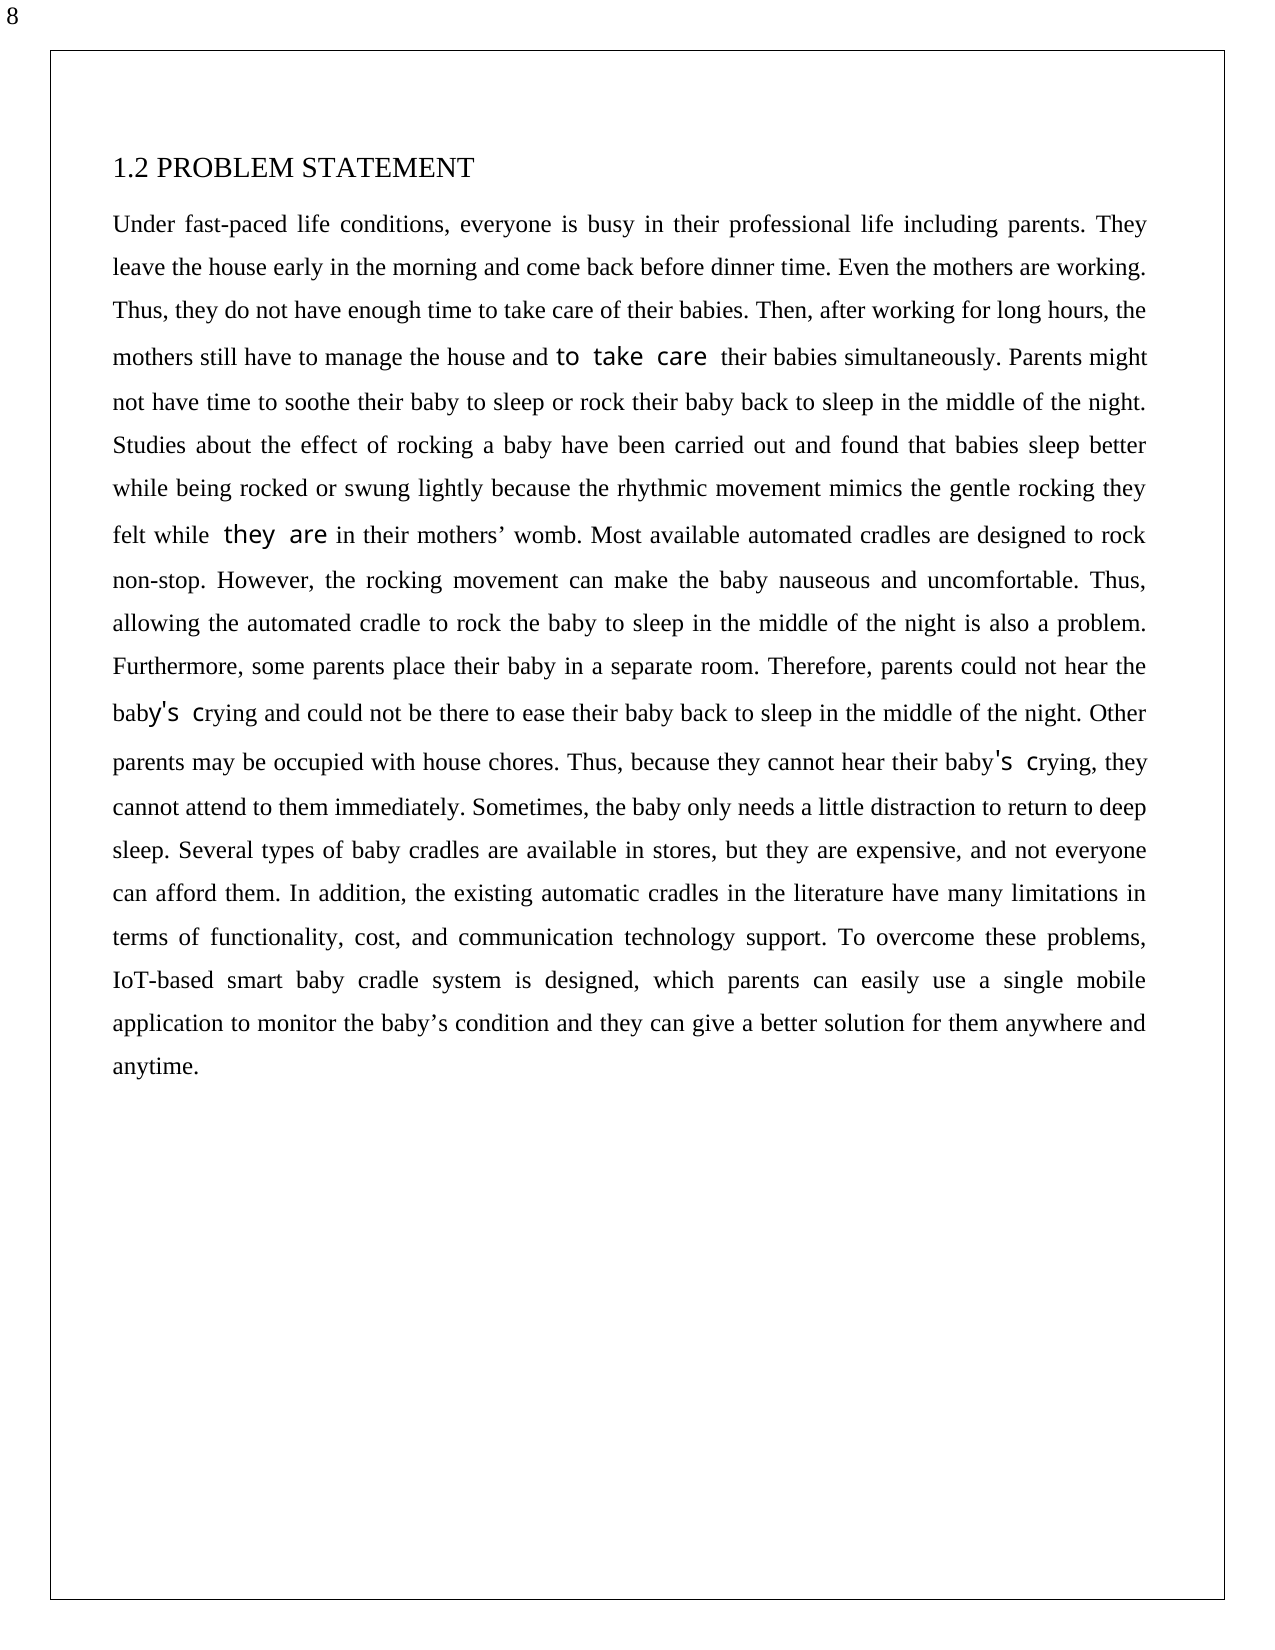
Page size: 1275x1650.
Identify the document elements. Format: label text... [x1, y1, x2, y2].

text Under fast-paced life conditions, everyone is busy in their professional life including parents. They leave the house early in the morning and come back before dinner time. Even the mothers are working. Thus, they do not have enough time to take care of their babies. Then, after working for long hours, the mothers still have to manage the house and to take care their babies simultaneously. Parents might not have time to soothe their baby to sleep or rock their baby back to sleep in the middle of the night. Studies about the effect of rocking a baby have been carried out and found that babies sleep better while being rocked or swung lightly because the rhythmic movement mimics the gentle rocking they felt while they are in their mothers’ womb. Most available automated cradles are designed to rock non-stop. However, the rocking movement can make the baby nauseous and uncomfortable. Thus, allowing the automated cradle to rock the baby to sleep in the middle of the night is also a problem. Furthermore, some parents place their baby in a separate room. Therefore, parents could not hear the baby's crying and could not be there to ease their baby back to sleep in the middle of the night. Other parents may be occupied with house chores. Thus, because they cannot hear their baby's crying, they cannot attend to them immediately. Sometimes, the baby only needs a little distraction to return to deep sleep. Several types of baby cradles are available in stores, but they are expensive, and not everyone can afford them. In addition, the existing automatic cradles in the literature have many limitations in terms of functionality, cost, and communication technology support. To overcome these problems, IoT-based smart baby cradle system is designed, which parents can easily use a single mobile application to monitor the baby’s condition and they can give a better solution for them anywhere and anytime. [112, 209, 1148, 1080]
subtitle PROBLEM STATEMENT [112, 150, 1132, 184]
